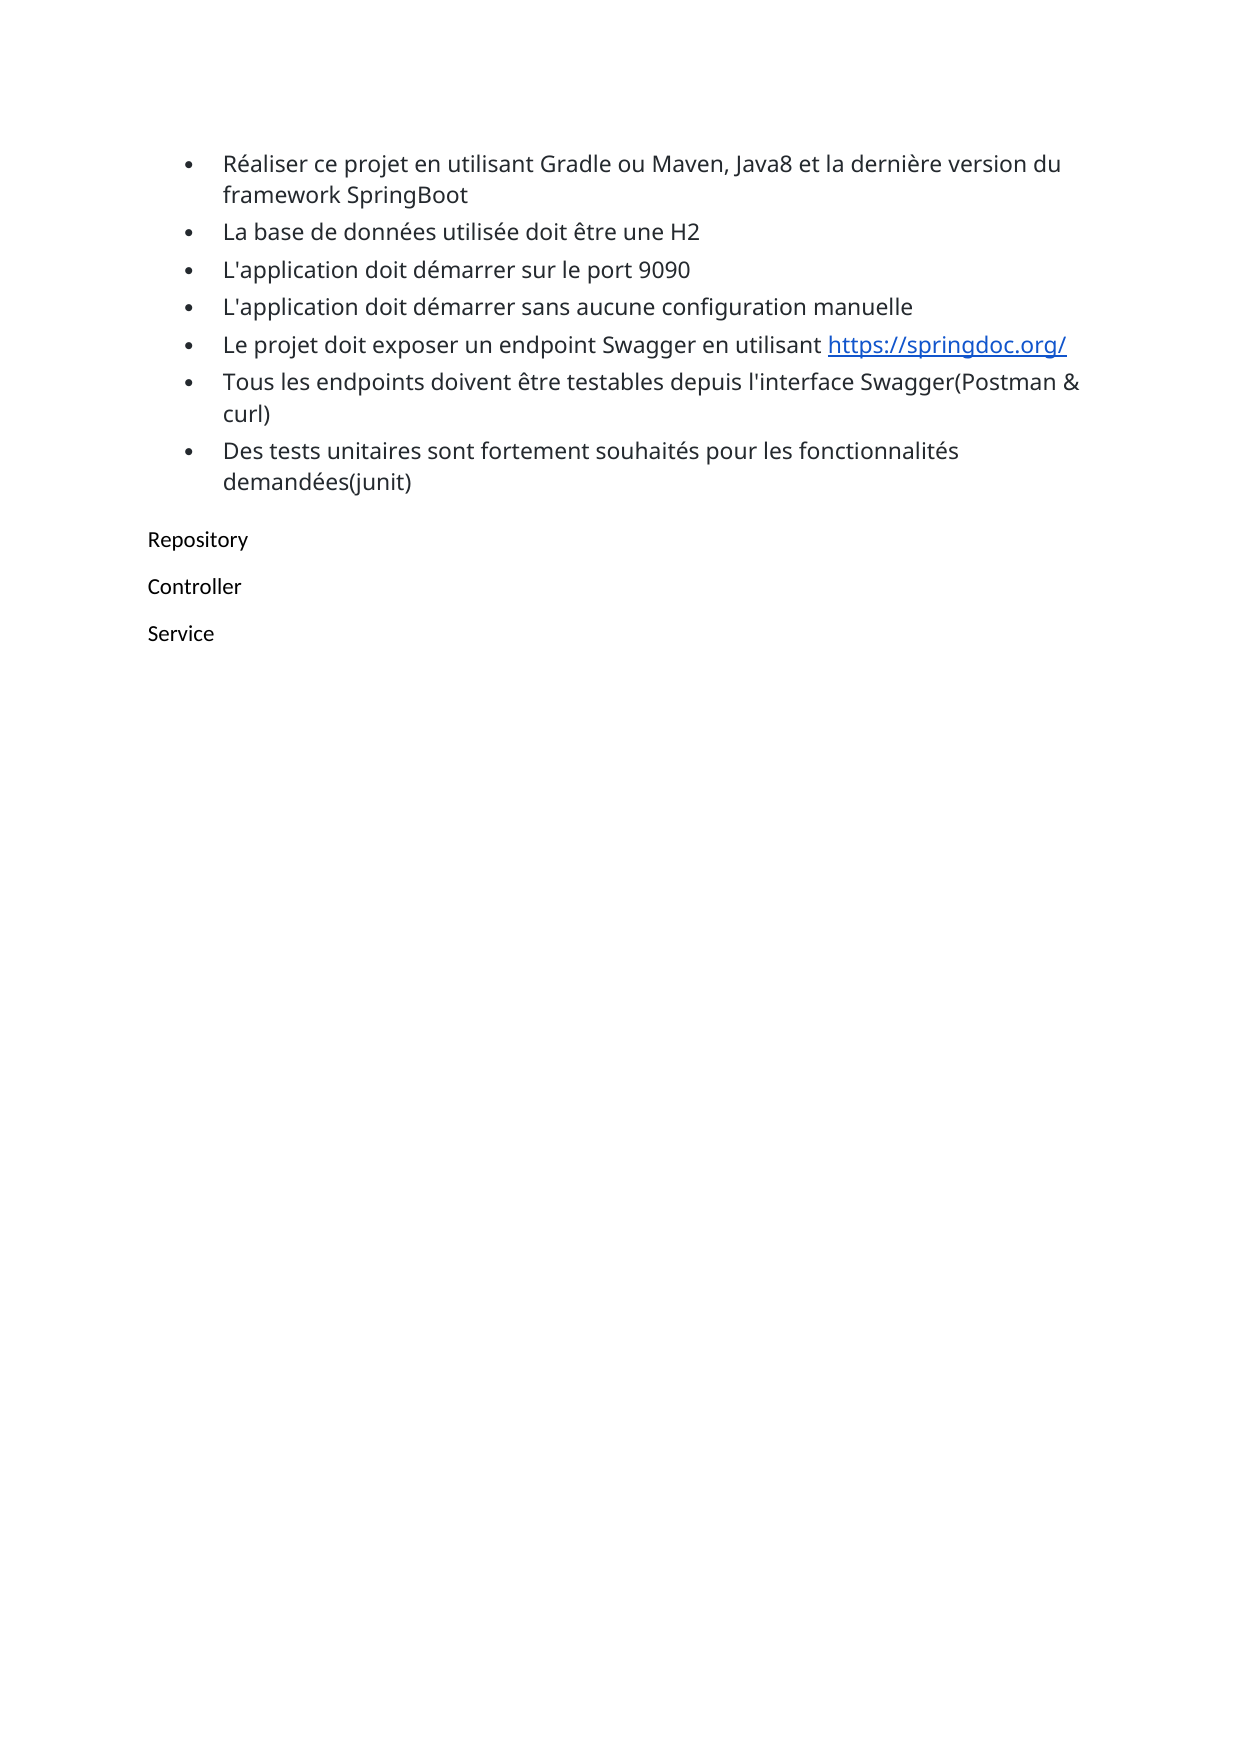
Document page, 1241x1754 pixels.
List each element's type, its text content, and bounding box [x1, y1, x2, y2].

list Réaliser ce projet en utilisant Gradle ou Maven, Java8 et la dernière version du framework SpringBoot [185, 148, 1093, 210]
text Controller [148, 572, 1093, 601]
list La base de données utilisée doit être une H2 [185, 216, 1093, 248]
list Tous les endpoints doivent être testables depuis l'interface Swagger(Postman & curl) [185, 366, 1093, 429]
text Repository [148, 526, 1093, 554]
list Des tests unitaires sont fortement souhaités pour les fonctionnalités demandées(junit) [185, 435, 1093, 498]
list L'application doit démarrer sur le port 9090 [185, 254, 1093, 285]
list Le projet doit exposer un endpoint Swagger en utilisant https://springdoc.org/ [185, 329, 1093, 360]
list L'application doit démarrer sans aucune configuration manuelle [185, 291, 1093, 323]
text Service [148, 619, 1093, 647]
